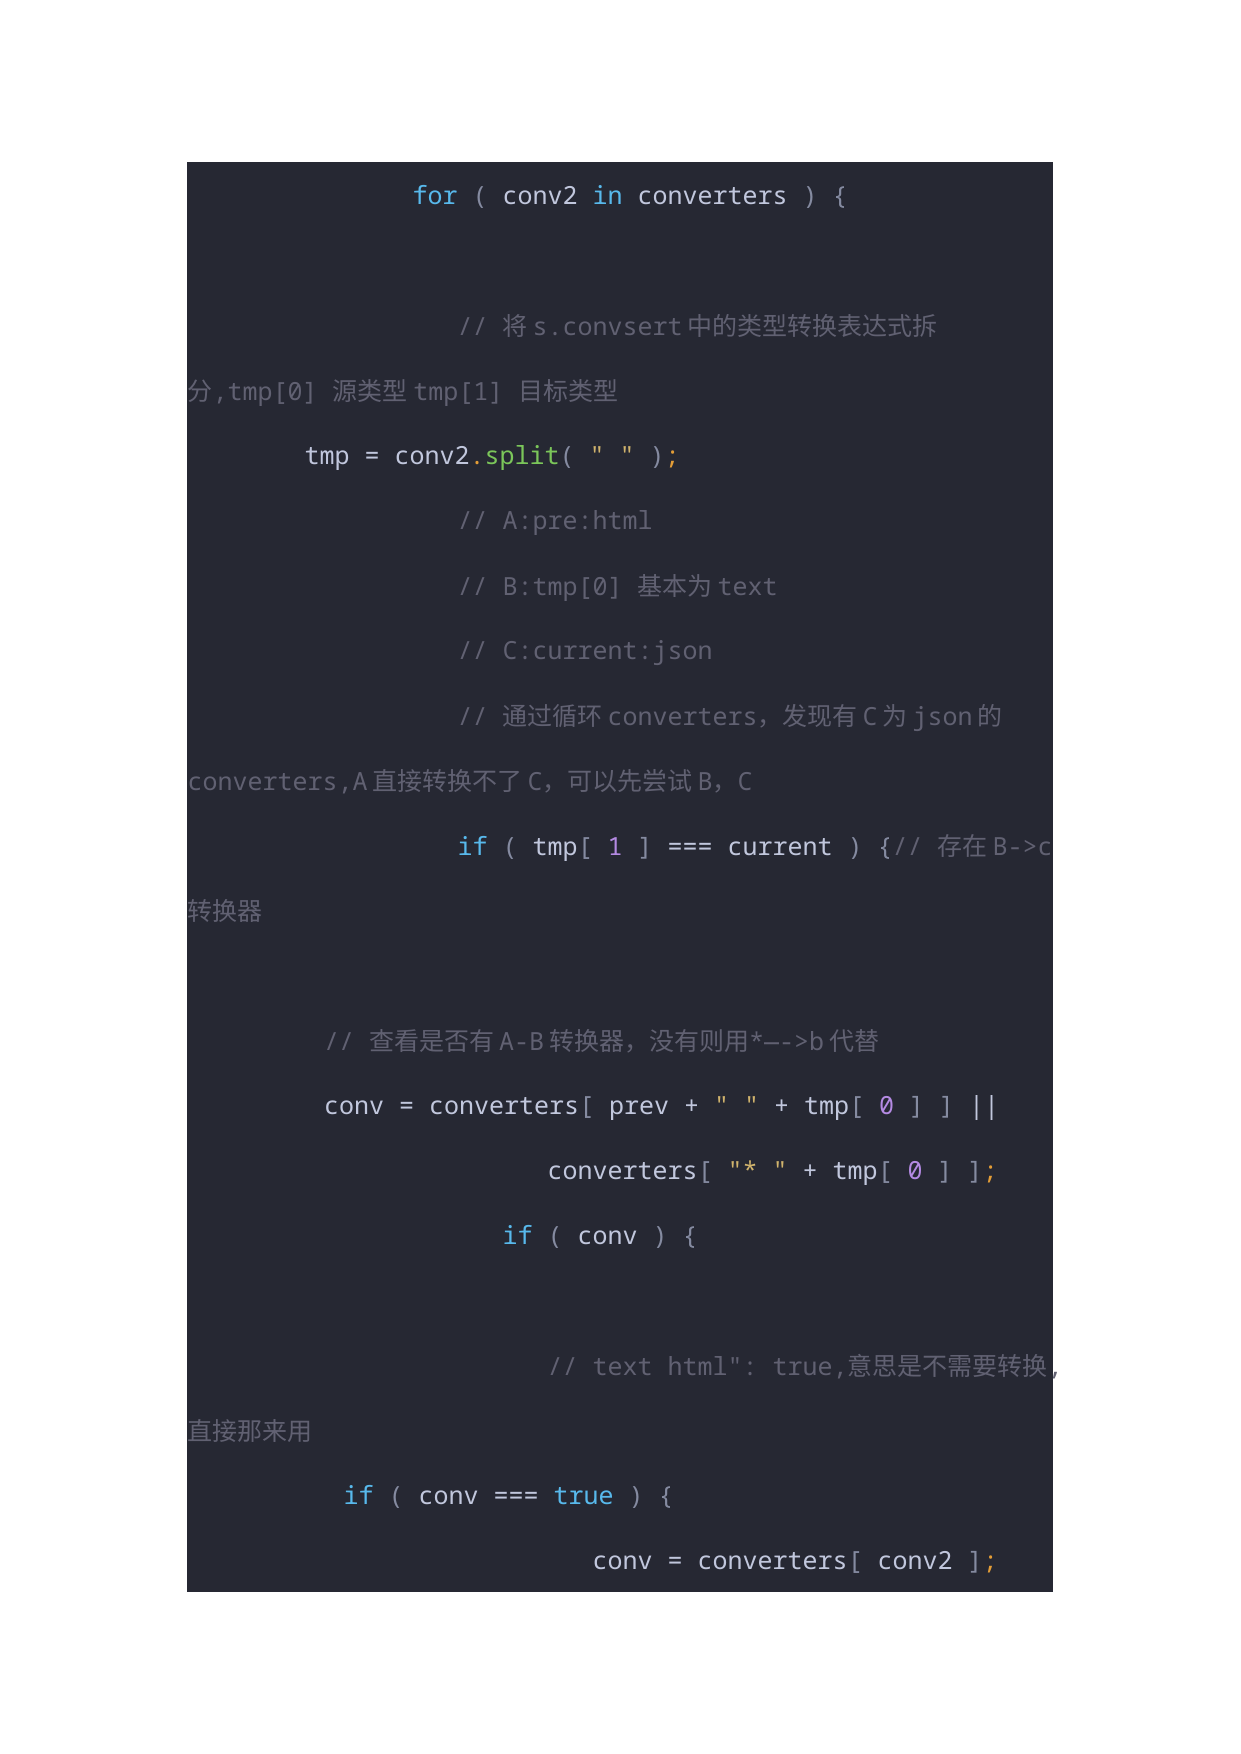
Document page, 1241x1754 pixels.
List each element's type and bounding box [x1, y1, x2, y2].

text [187, 162, 1053, 1592]
